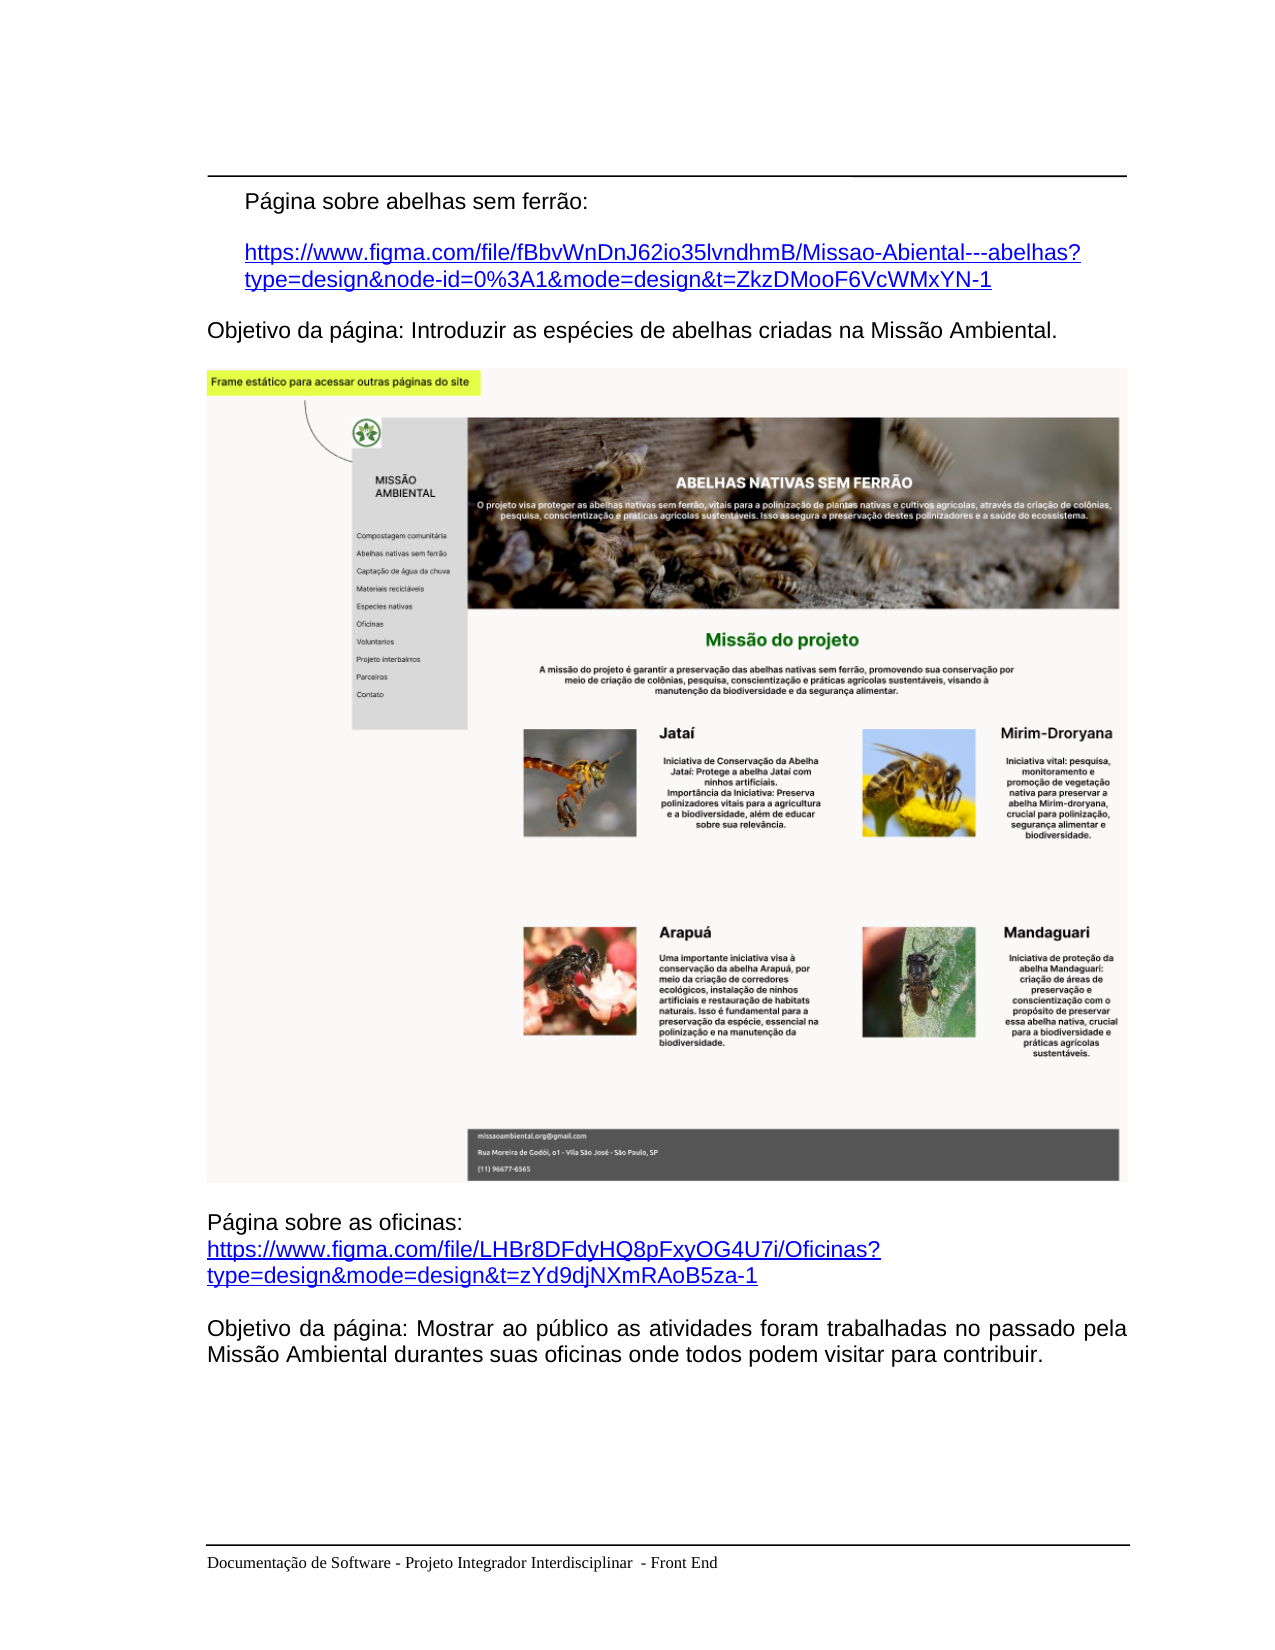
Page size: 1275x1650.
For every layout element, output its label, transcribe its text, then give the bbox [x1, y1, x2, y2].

text https://www.figma.com/file/LHBr8DFdyHQ8pFxyOG4U7i/Oficinas?type=design&mode=design&t=zYd9djNXmRAoB5za-1 [207, 1236, 1127, 1288]
list Página sobre abelhas sem ferrão: [244, 177, 1127, 214]
picture [206, 368, 1128, 1183]
text Página sobre as oficinas: [207, 1209, 1127, 1236]
list Objetivo da página: Introduzir as espécies de abelhas criadas na Missão Ambiental. [207, 317, 1127, 343]
list https://www.figma.com/file/fBbvWnDnJ62io35lvndhmB/Missao-Abiental---abelhas?type=design&node-id=0%3A1&mode=design&t=ZkzDMooF6VcWMxYN-1 [244, 239, 1127, 292]
